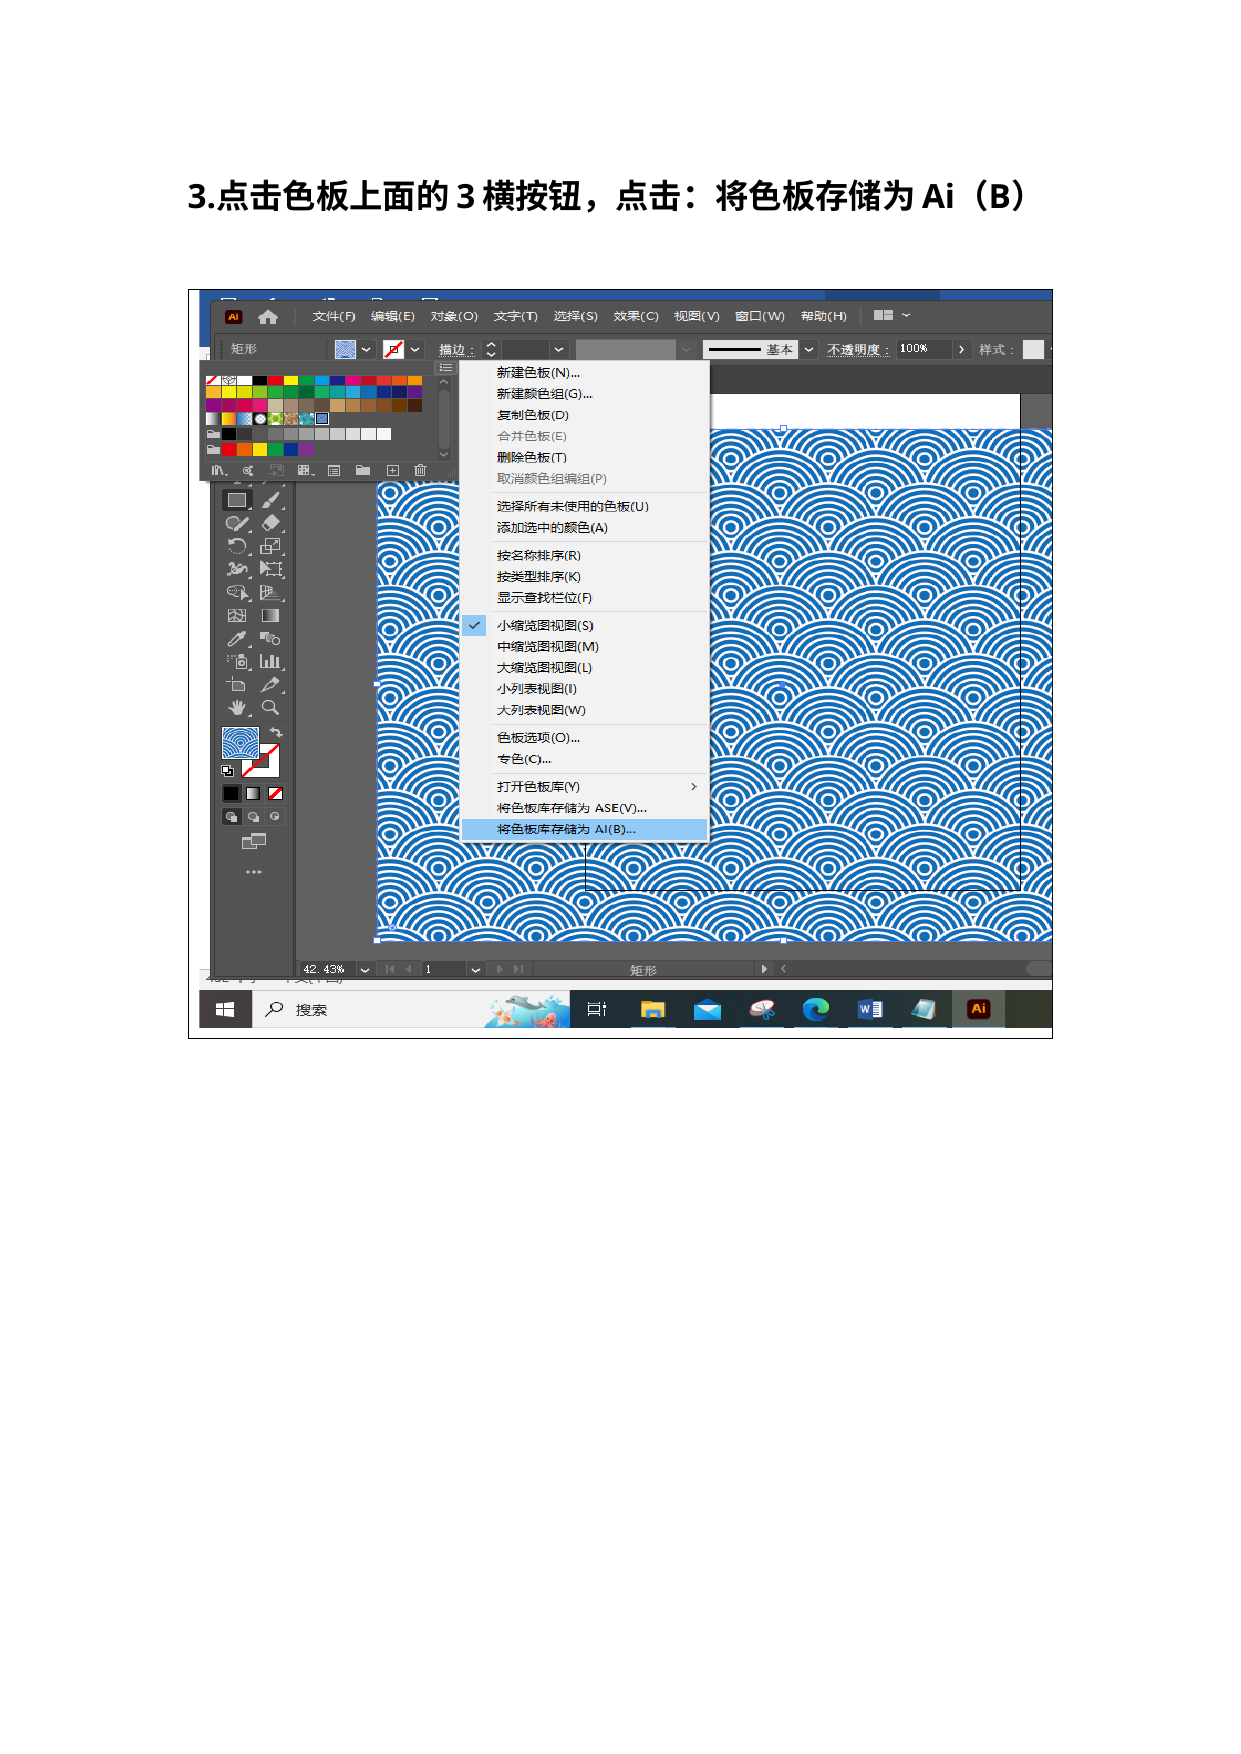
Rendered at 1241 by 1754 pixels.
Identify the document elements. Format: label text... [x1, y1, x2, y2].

subtitle 3.点击色板上面的3横按钮，点击：将色板存储为Ai（B） [187, 162, 1053, 227]
table_header [189, 290, 1052, 1038]
picture [199, 290, 1053, 1028]
